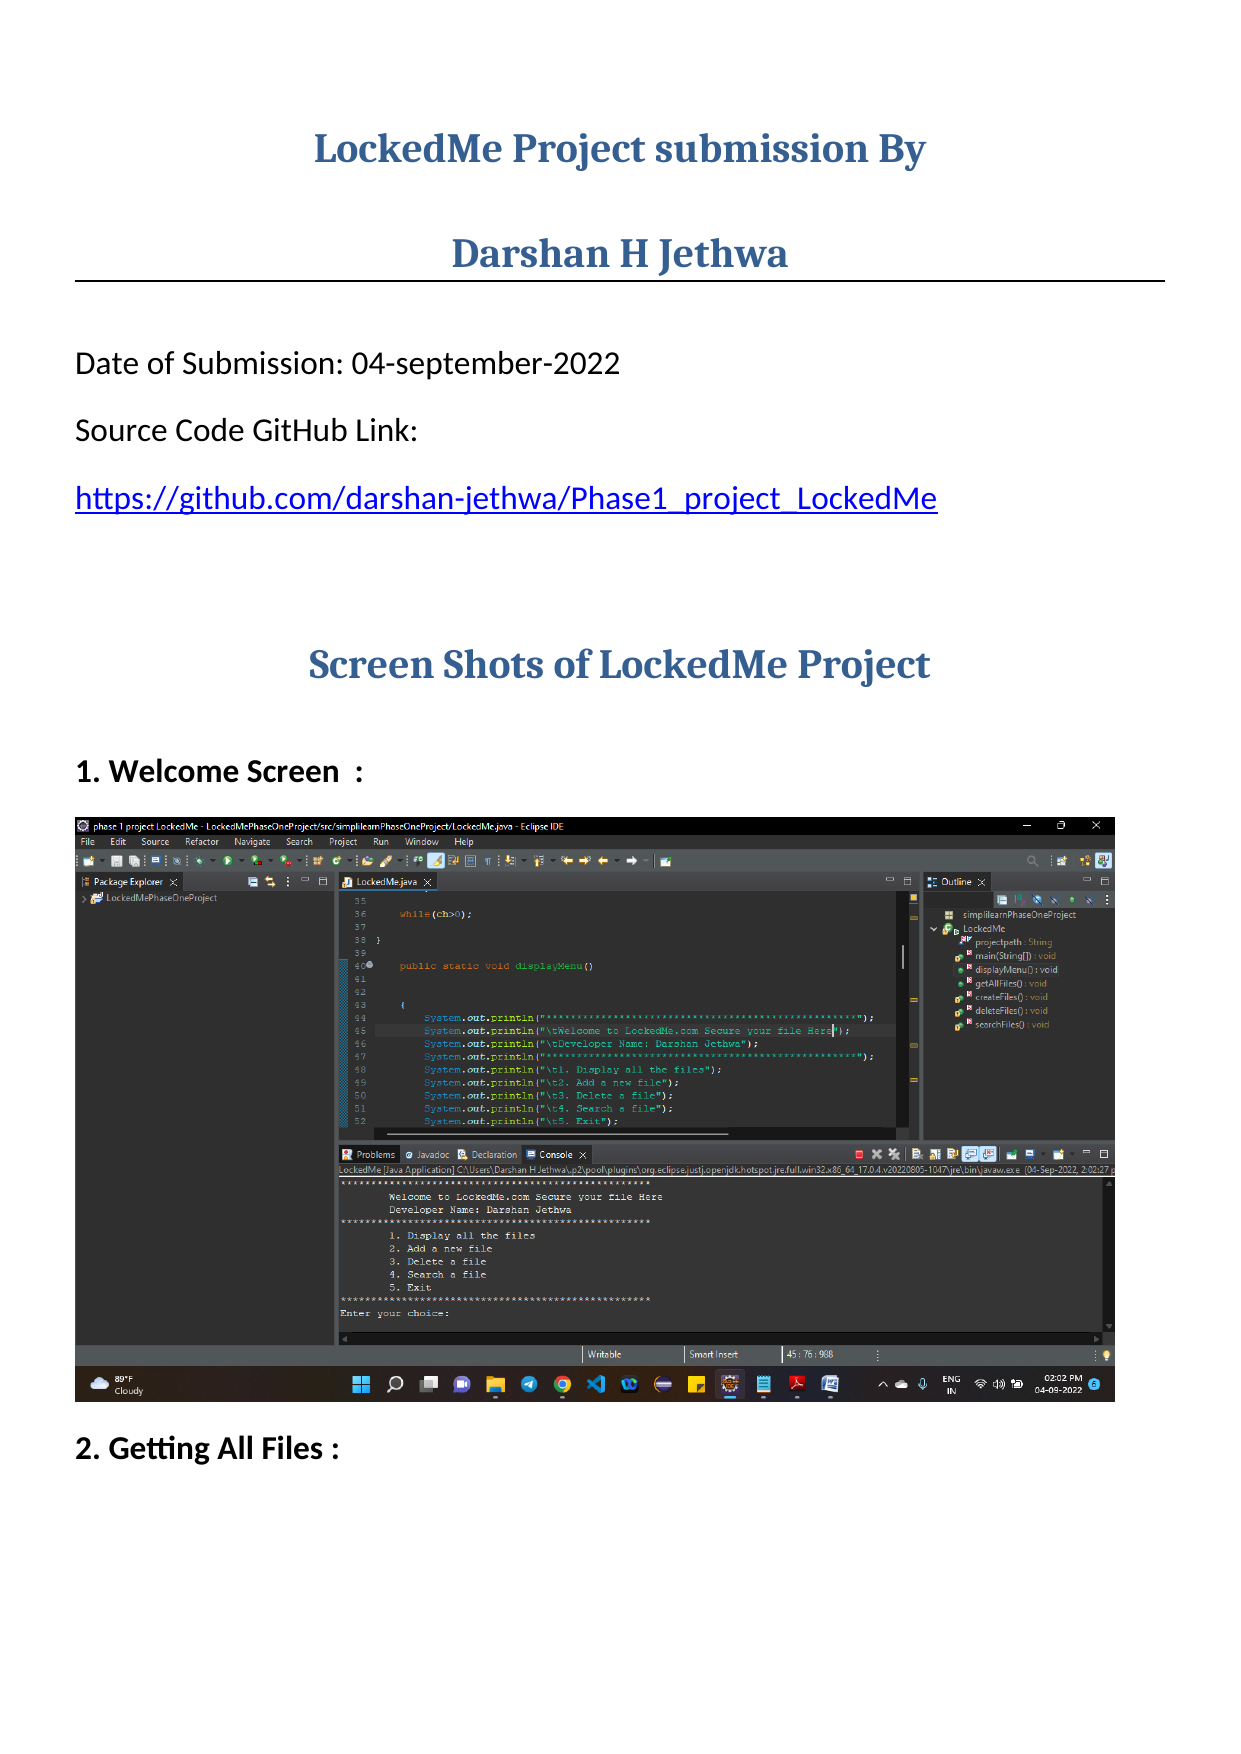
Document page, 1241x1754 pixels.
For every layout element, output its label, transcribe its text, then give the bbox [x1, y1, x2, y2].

subtitle Screen Shots of LockedMe Project [75, 641, 1165, 689]
text 1. Welcome Screen : [75, 749, 1165, 790]
subtitle Darshan H Jethwa [75, 230, 1165, 280]
text 2. Getting All Files : [75, 1427, 1165, 1467]
text Date of Submission: 04-september-2022 [75, 342, 1165, 383]
text https://github.com/darshan-jethwa/Phase1_project_LockedMe [75, 477, 1165, 518]
text Source Code GitHub Link: [75, 409, 1165, 450]
subtitle LockedMe Project submission By [75, 125, 1165, 173]
picture [75, 817, 1115, 1402]
